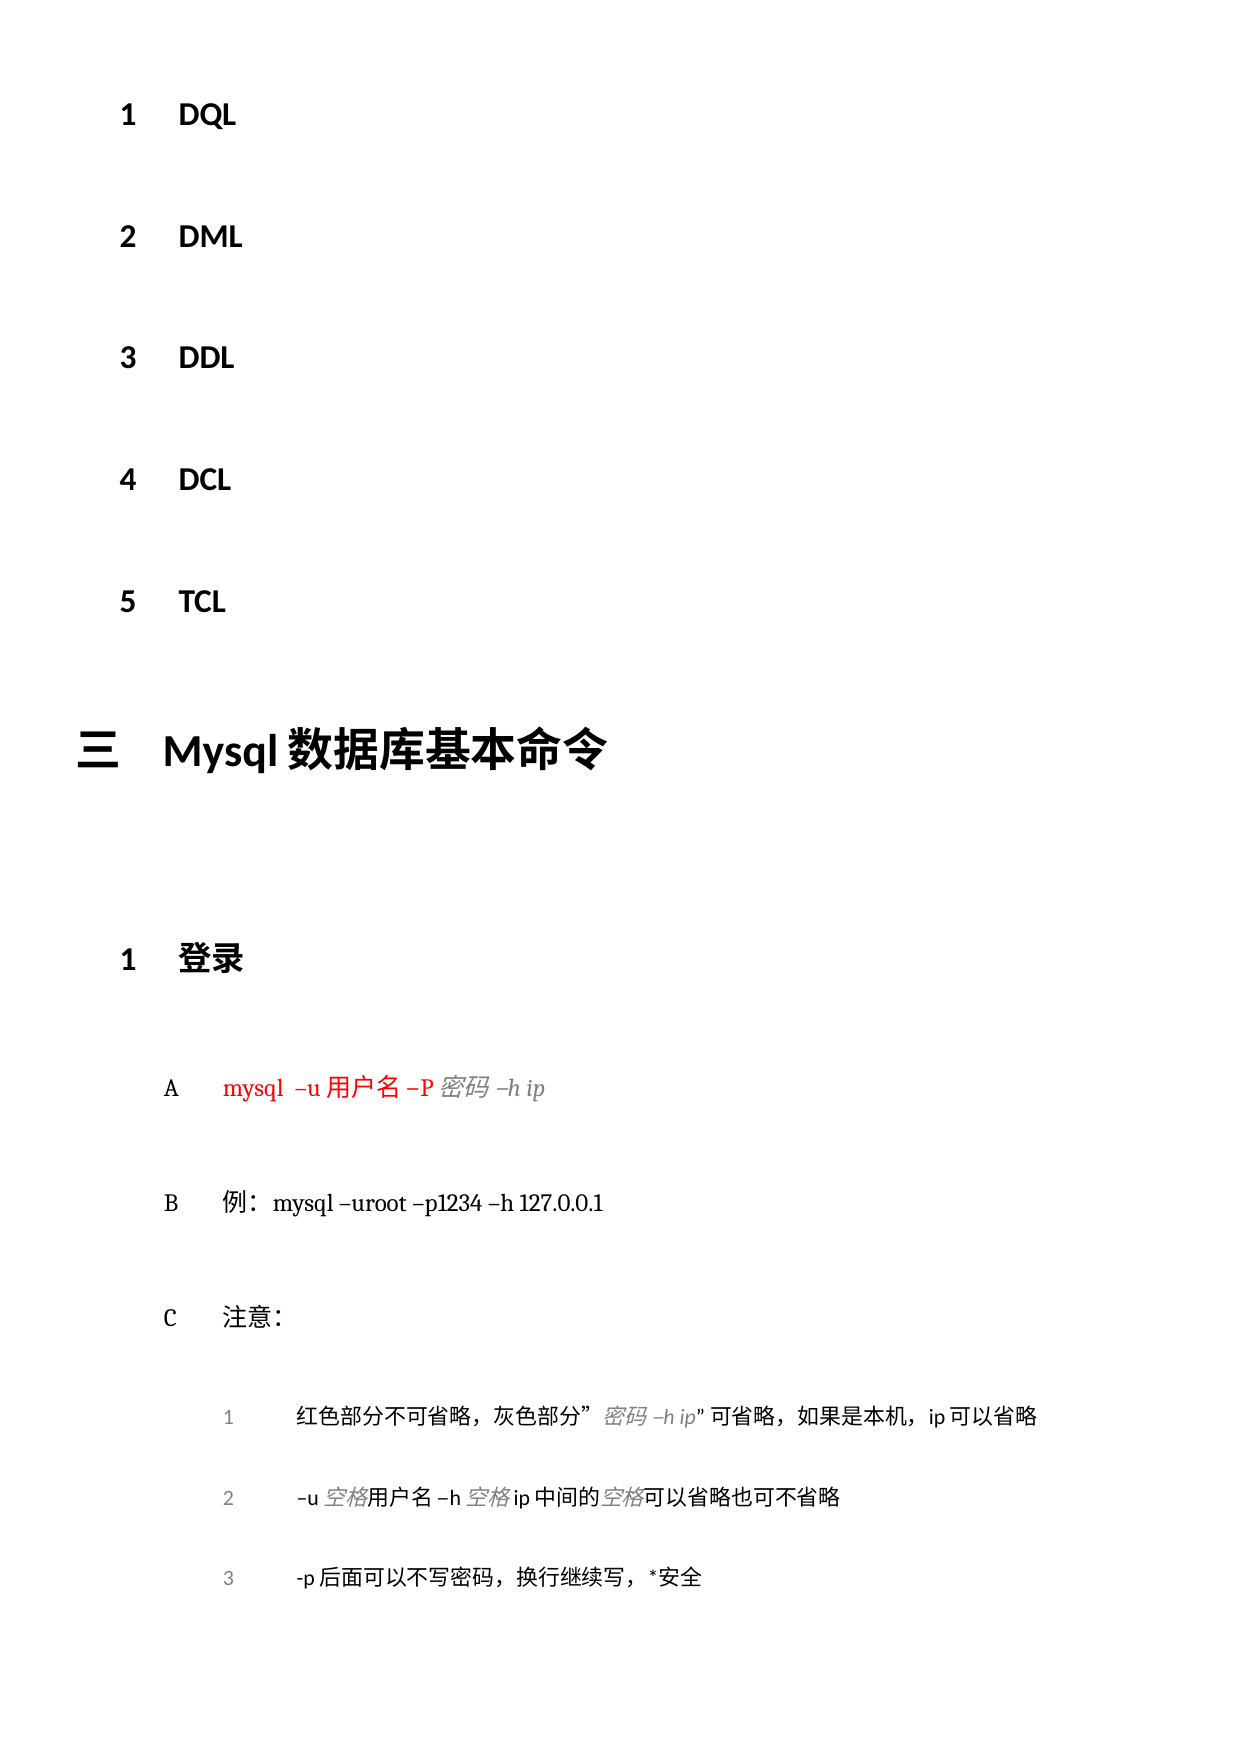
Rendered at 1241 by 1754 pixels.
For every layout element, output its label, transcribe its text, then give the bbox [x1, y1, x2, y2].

subtitle –u空格用户名 –h空格ip中间的空格可以省略也可不省略 [223, 1479, 1165, 1512]
subtitle 注意： [164, 1283, 1165, 1348]
subtitle 例：mysql –uroot –p1234 –h 127.0.0.1 [164, 1168, 1165, 1233]
subtitle 登录 [119, 923, 1165, 988]
subtitle DML [119, 202, 1165, 267]
subtitle DCL [119, 446, 1165, 511]
subtitle Mysql数据库基本命令 [75, 698, 1165, 795]
subtitle DQL [119, 81, 1165, 146]
subtitle DDL [119, 324, 1165, 389]
subtitle TCL [119, 568, 1165, 633]
subtitle 红色部分不可省略，灰色部分”密码 –h ip” 可省略，如果是本机，ip可以省略 [223, 1399, 1165, 1431]
subtitle mysql –u 用户名 –P密码 –h ip [164, 1053, 1165, 1118]
subtitle -p后面可以不写密码，换行继续写，*安全 [223, 1560, 1165, 1592]
